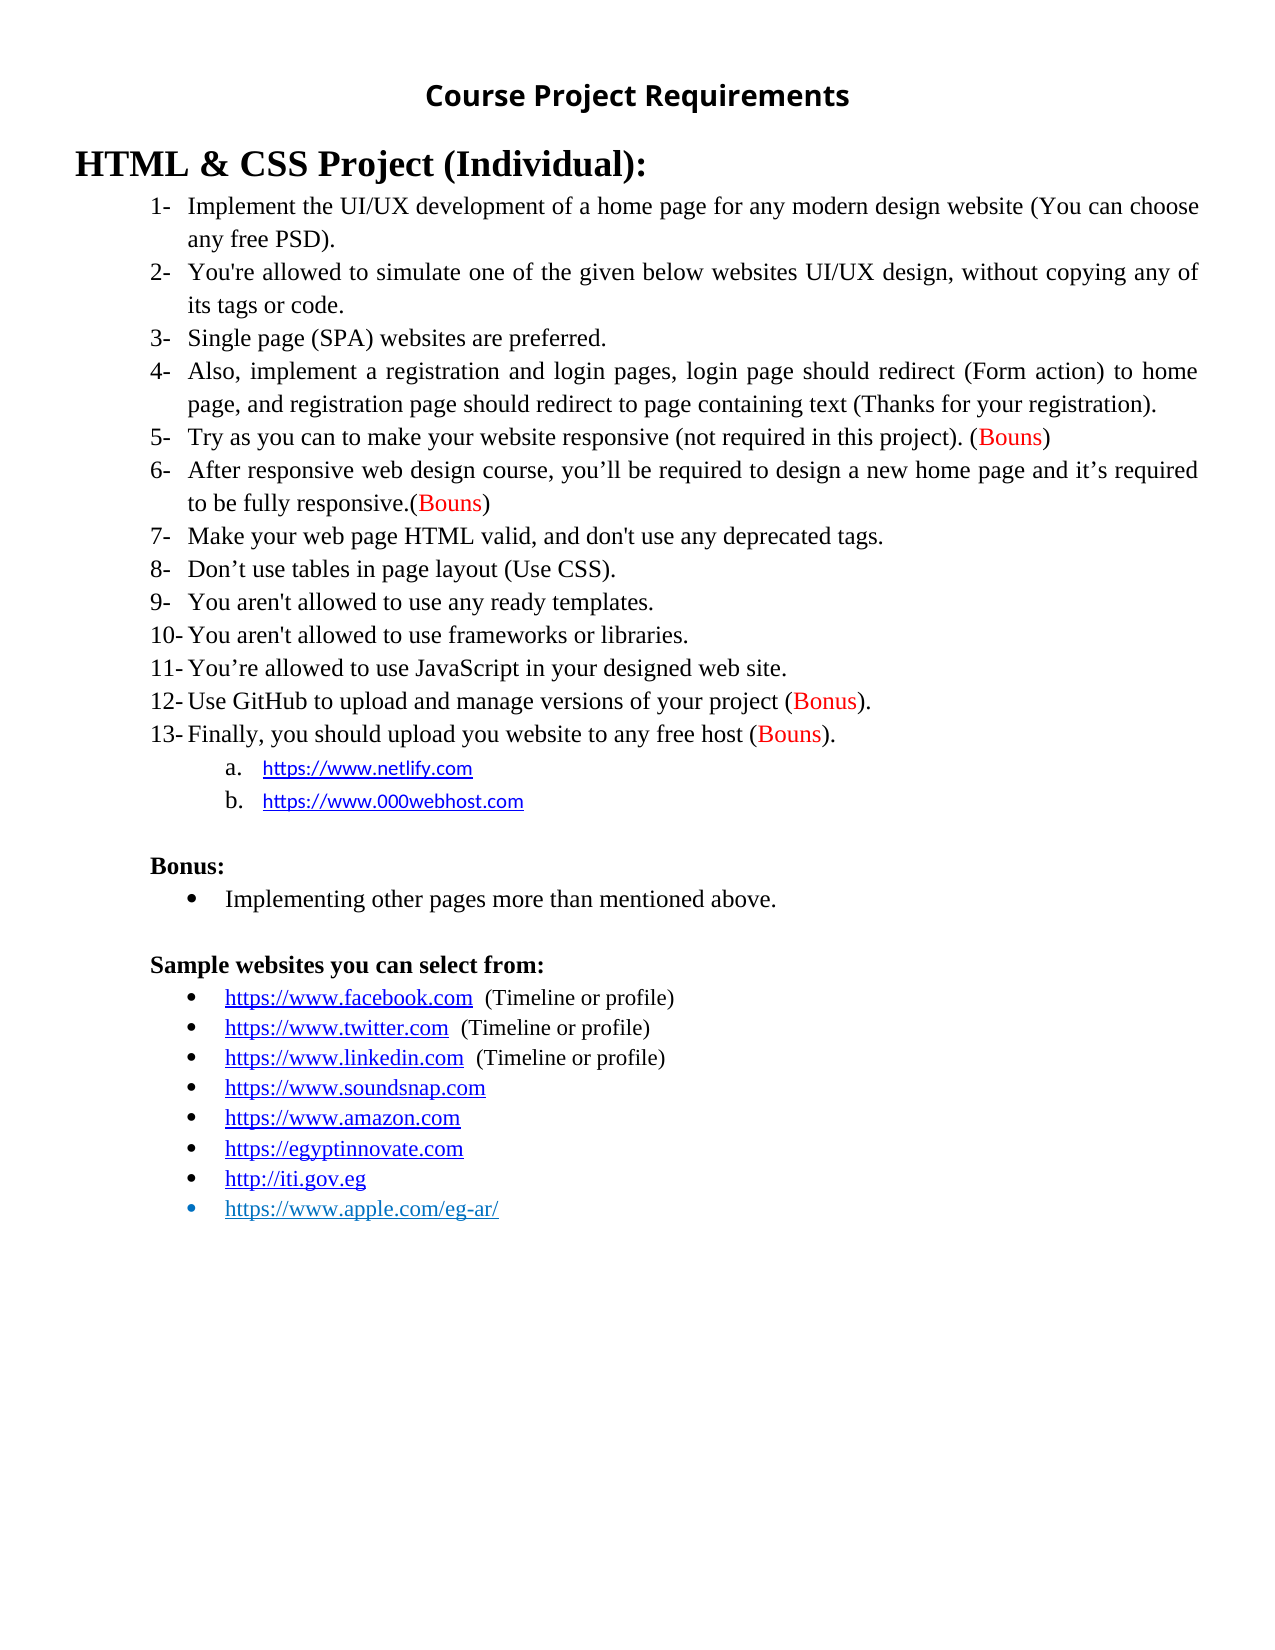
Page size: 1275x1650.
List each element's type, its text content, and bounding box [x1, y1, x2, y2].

list https://www.000webhost.com [225, 785, 1200, 814]
list https://www.netlify.com [225, 752, 1200, 781]
list https://www.twitter.com (Timeline or profile) [187, 1014, 1200, 1040]
list You're allowed to simulate one of the given below websites UI/UX design, without copying any of its tags or code. [150, 257, 1200, 319]
list https://www.facebook.com (Timeline or profile) [187, 983, 1200, 1010]
text HTML & CSS Project (Individual): [75, 141, 1200, 184]
list https://www.apple.com/eg-ar/ [187, 1195, 1200, 1221]
list You’re allowed to use JavaScript in your designed web site. [150, 653, 1200, 682]
list Implementing other pages more than mentioned above. [187, 884, 1200, 913]
text Course Project Requirements [75, 75, 1200, 115]
list http://iti.gov.eg [187, 1165, 1200, 1191]
list After responsive web design course, you’ll be required to design a new home page and it’s required to be fully responsive.(Bouns) [150, 455, 1200, 517]
list Make your web page HTML valid, and don't use any deprecated tags. [150, 521, 1200, 550]
list https://www.soundsnap.com [187, 1074, 1200, 1101]
list https://www.amazon.com [187, 1104, 1200, 1131]
list https://www.linkedin.com (Timeline or profile) [187, 1044, 1200, 1070]
list Try as you can to make your website responsive (not required in this project). (Bouns) [150, 422, 1200, 451]
list Single page (SPA) websites are preferred. [150, 323, 1200, 352]
text Sample websites you can select from: [150, 951, 1200, 979]
list Implement the UI/UX development of a home page for any modern design website (You can choose any free PSD). [150, 191, 1200, 253]
list You aren't allowed to use any ready templates. [150, 587, 1200, 616]
text Bonus: [150, 851, 1200, 880]
list Finally, you should upload you website to any free host (Bouns). [150, 719, 1200, 748]
list You aren't allowed to use frameworks or libraries. [150, 620, 1200, 649]
list Don’t use tables in page layout (Use CSS). [150, 554, 1200, 583]
list Also, implement a registration and login pages, login page should redirect (Form action) to home page, and registration page should redirect to page containing text (Thanks for your registration). [150, 356, 1200, 418]
list Use GitHub to upload and manage versions of your project (Bonus). [150, 686, 1200, 715]
list https://egyptinnovate.com [187, 1134, 1200, 1161]
